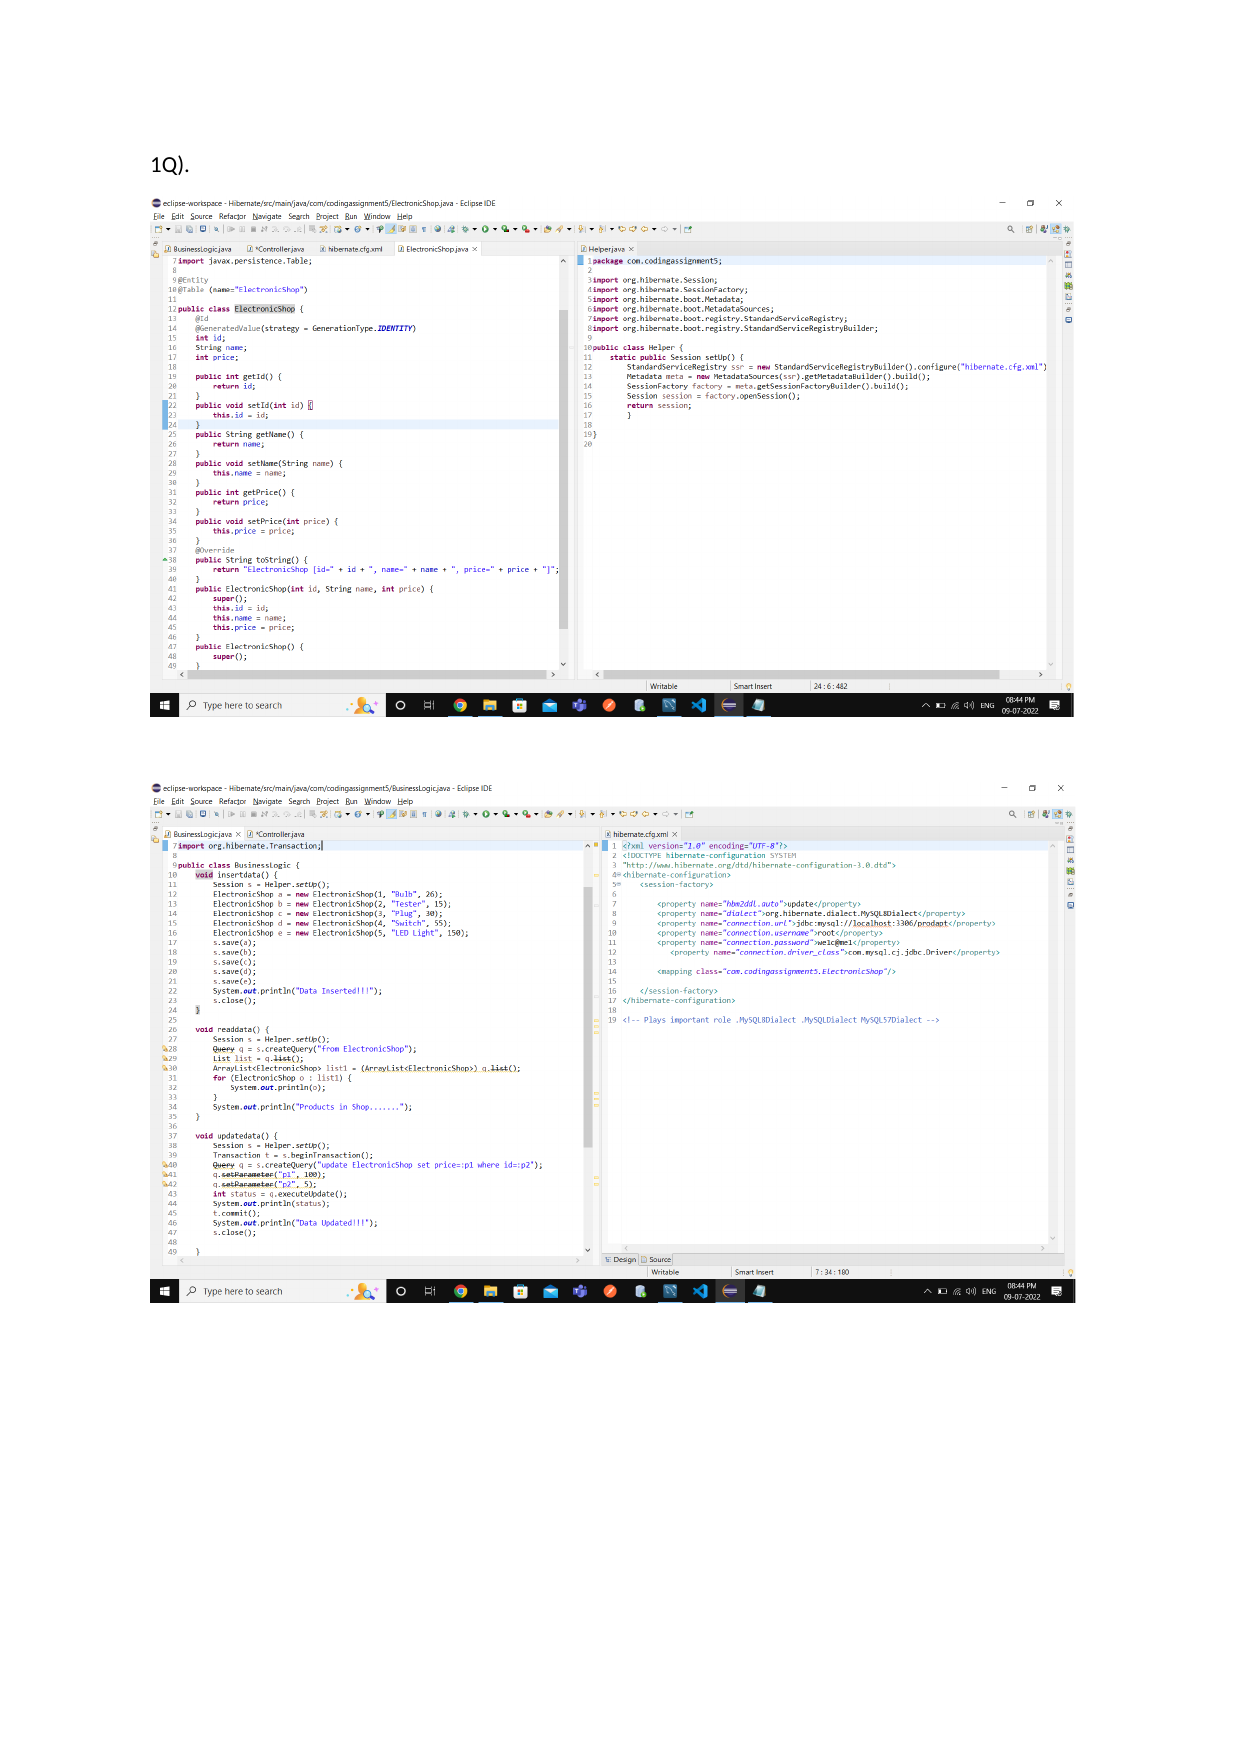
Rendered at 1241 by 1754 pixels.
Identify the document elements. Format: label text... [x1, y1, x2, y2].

picture [150, 196, 1074, 717]
text 1Q). [150, 150, 1090, 178]
picture [150, 782, 1076, 1303]
